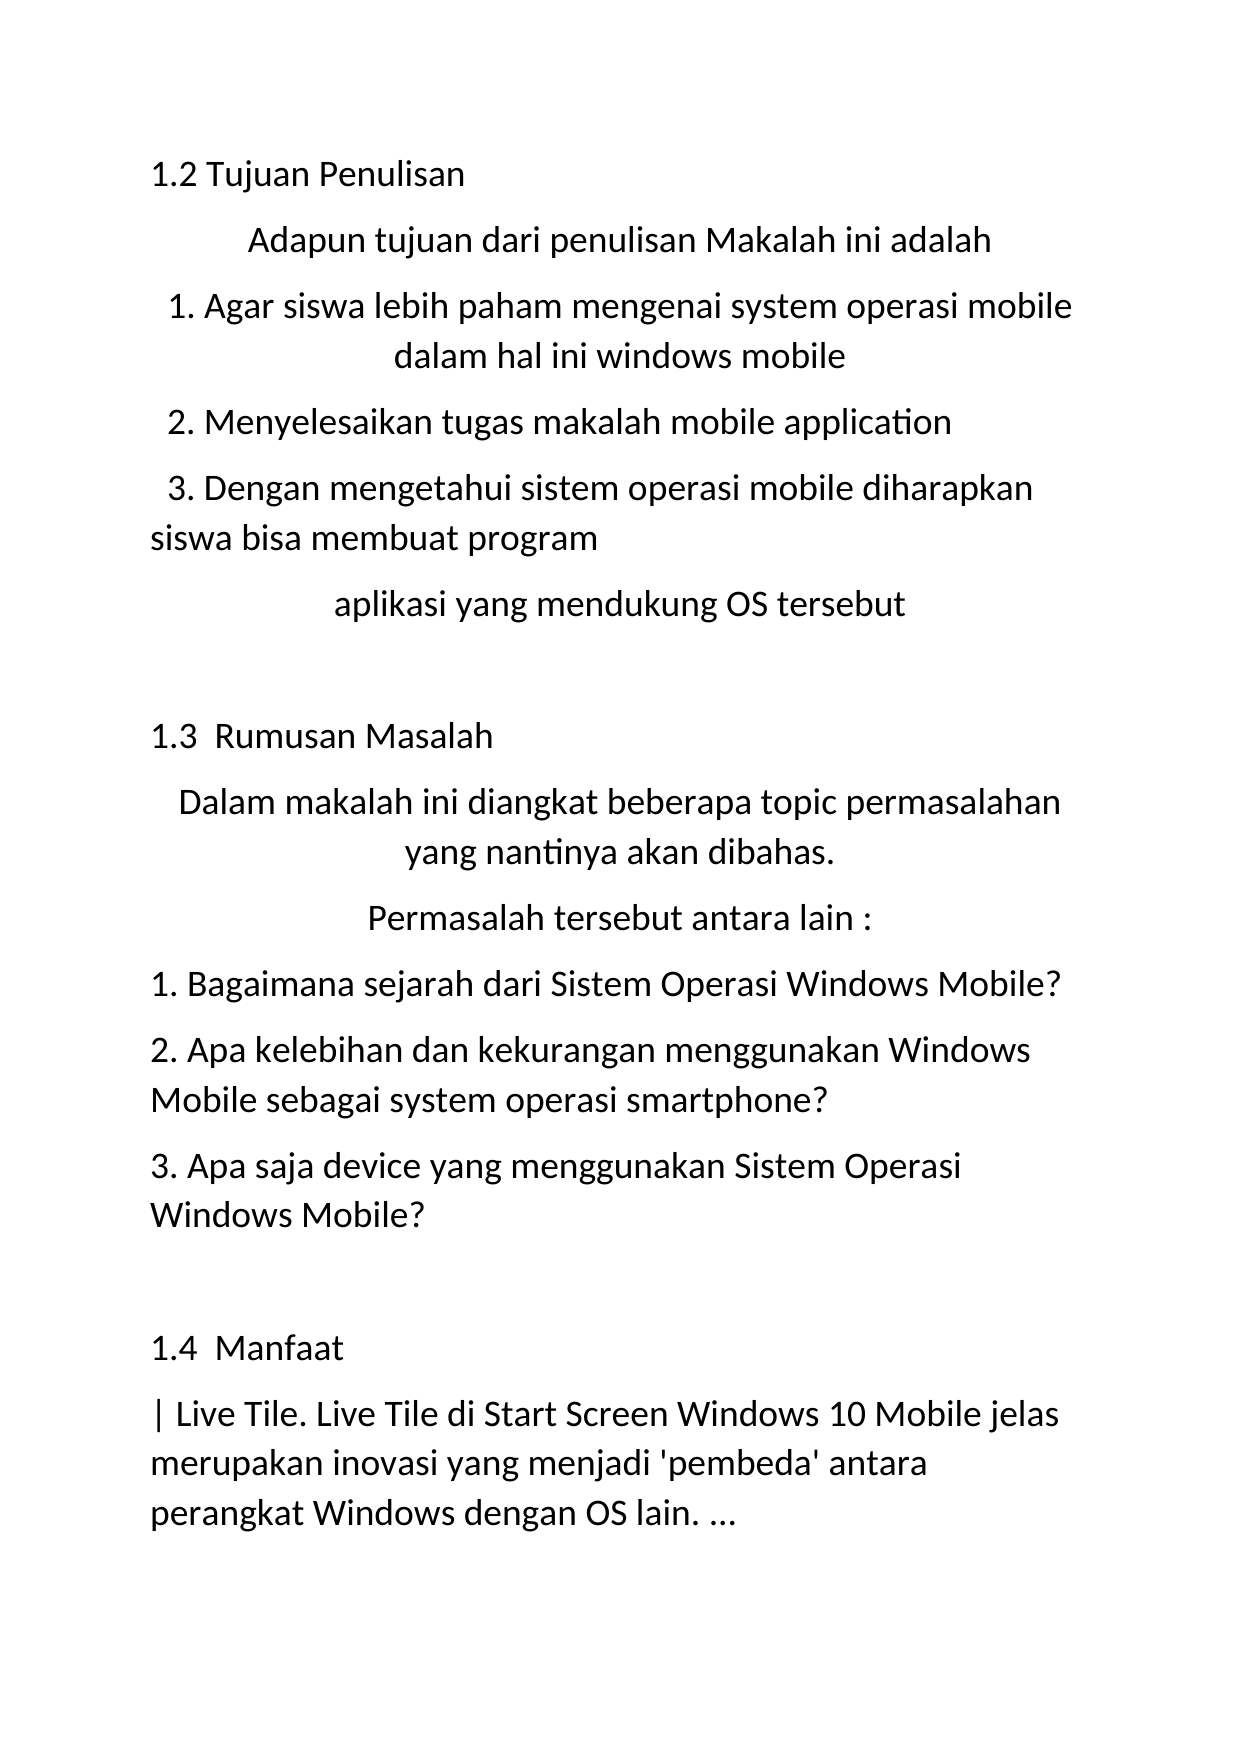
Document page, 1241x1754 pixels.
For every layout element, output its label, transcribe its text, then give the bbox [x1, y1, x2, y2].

text Dalam makalah ini diangkat beberapa topic permasalahan yang nantinya akan dibahas. [150, 778, 1090, 873]
text Adapun tujuan dari penulisan Makalah ini adalah [150, 216, 1090, 262]
text 1.4 Manfaat [150, 1323, 1090, 1369]
text 3. Dengan mengetahui sistem operasi mobile diharapkan siswa bisa membuat program [150, 464, 1090, 559]
text 3. Apa saja device yang menggunakan Sistem Operasi Windows Mobile? [150, 1142, 1090, 1237]
text 1.2 Tujuan Penulisan [150, 150, 1090, 196]
text 2. Menyelesaikan tugas makalah mobile application [150, 398, 1090, 444]
text 1.3 Rumusan Masalah [150, 712, 1090, 758]
text 1. Agar siswa lebih paham mengenai system operasi mobile dalam hal ini windows mobile [150, 282, 1090, 378]
text 2. Apa kelebihan dan kekurangan menggunakan Windows Mobile sebagai system operasi smartphone? [150, 1026, 1090, 1121]
text | Live Tile. Live Tile di Start Screen Windows 10 Mobile jelas merupakan inovasi yang menjadi 'pembeda' antara perangkat Windows dengan OS lain. ... [150, 1389, 1090, 1534]
text Permasalah tersebut antara lain : [150, 894, 1090, 939]
text 1. Bagaimana sejarah dari Sistem Operasi Windows Mobile? [150, 960, 1090, 1006]
text aplikasi yang mendukung OS tersebut [150, 580, 1090, 626]
